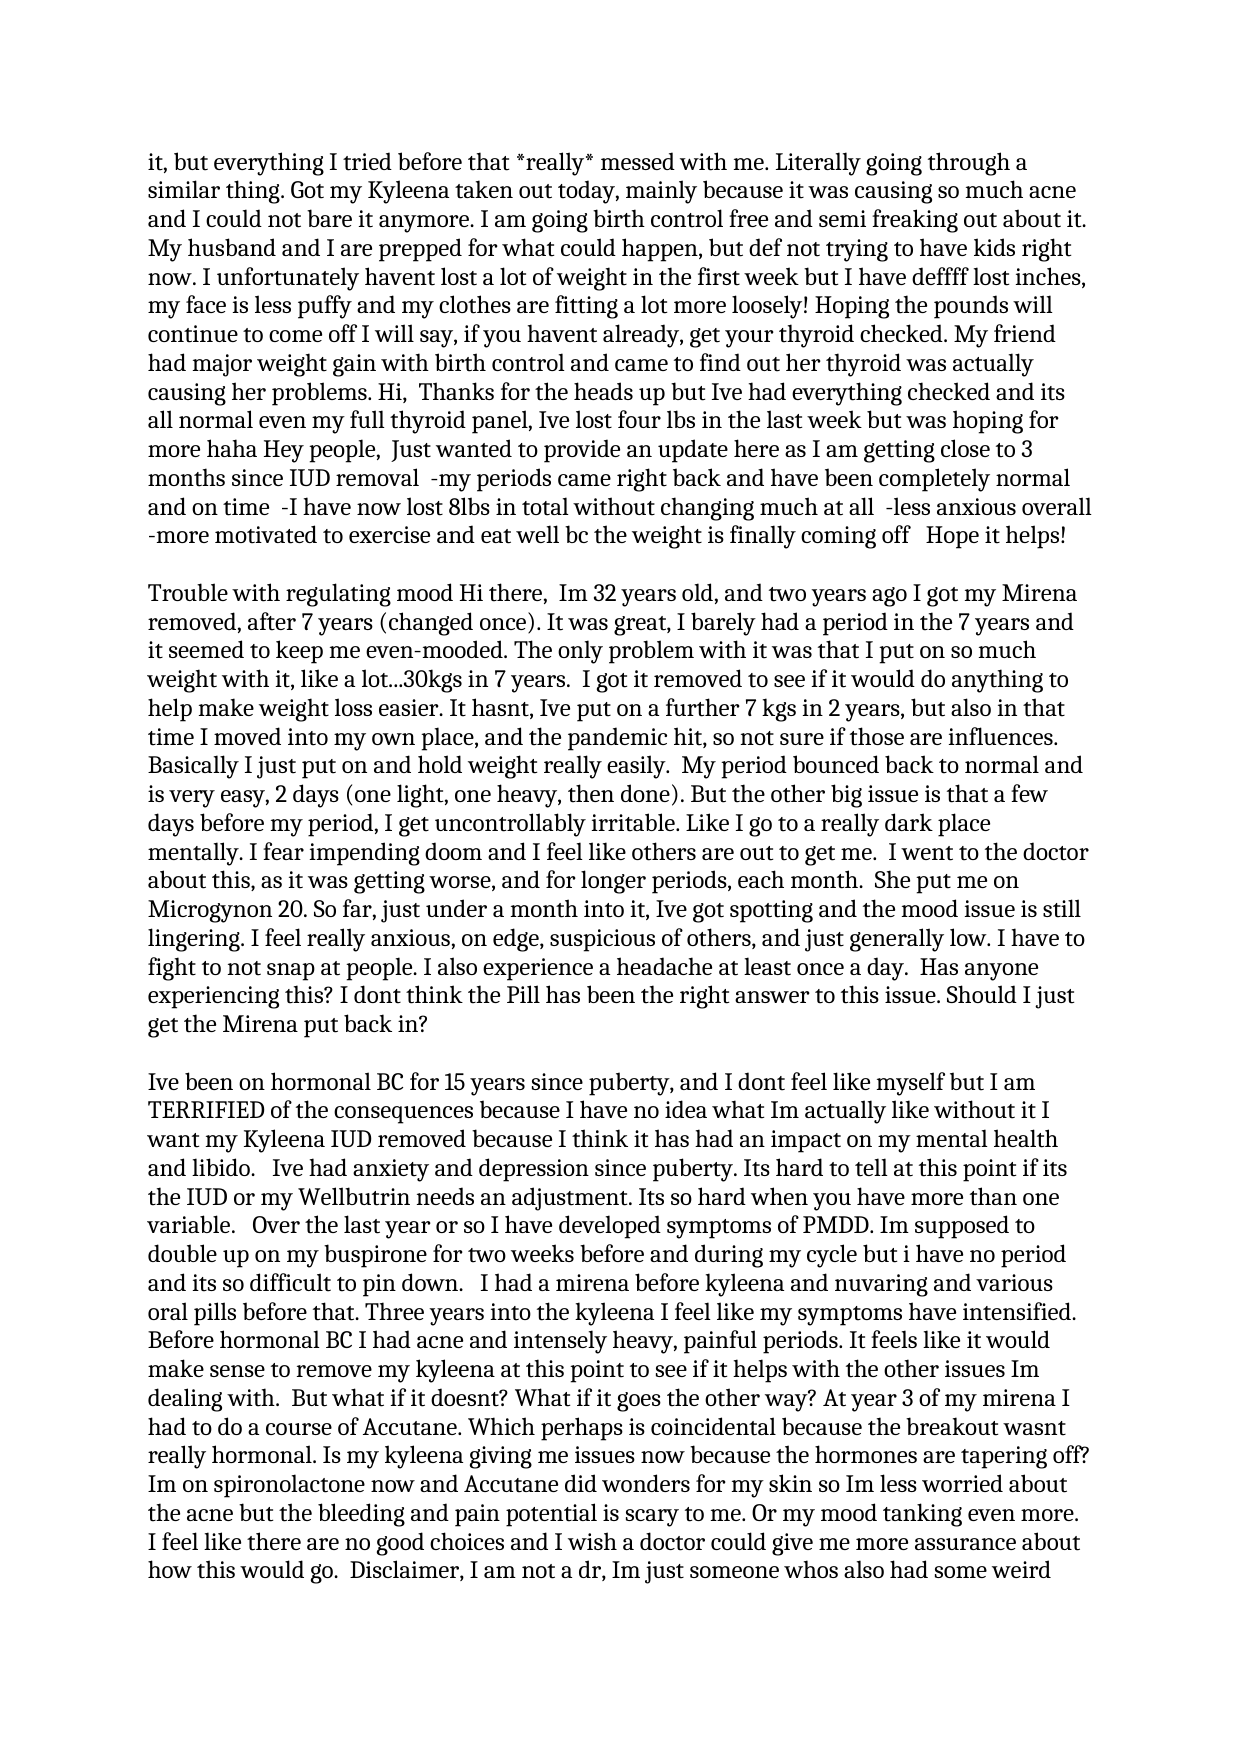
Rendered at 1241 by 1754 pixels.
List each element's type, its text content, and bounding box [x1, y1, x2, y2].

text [148, 1068, 1093, 1585]
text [148, 148, 1093, 550]
text Trouble with regulating mood Hi there, Im 32 years old, and two years ago I got my Mirena removed, after 7 years (changed once). It was great, I barely had a period in the 7 years and it seemed to keep me even-mooded. The only problem with it was that I put on so much weight with it, like a lot...30kgs in 7 years. I got it removed to see if it would do anything to help make weight loss easier. It hasnt, Ive put on a further 7 kgs in 2 years, but also in that time I moved into my own place, and the pandemic hit, so not sure if those are influences. Basically I just put on and hold weight really easily. My period bounced back to normal and is very easy, 2 days (one light, one heavy, then done). But the other big issue is that a few days before my period, I get uncontrollably irritable. Like I go to a really dark place mentally. I fear impending doom and I feel like others are out to get me. I went to the doctor about this, as it was getting worse, and for longer periods, each month. She put me on Microgynon 20. So far, just under a month into it, Ive got spotting and the mood issue is still lingering. I feel really anxious, on edge, suspicious of others, and just generally low. I have to fight to not snap at people. I also experience a headache at least once a day. Has anyone experiencing this? I dont think the Pill has been the right answer to this issue. Should I just get the Mirena put back in? [148, 579, 1093, 1039]
